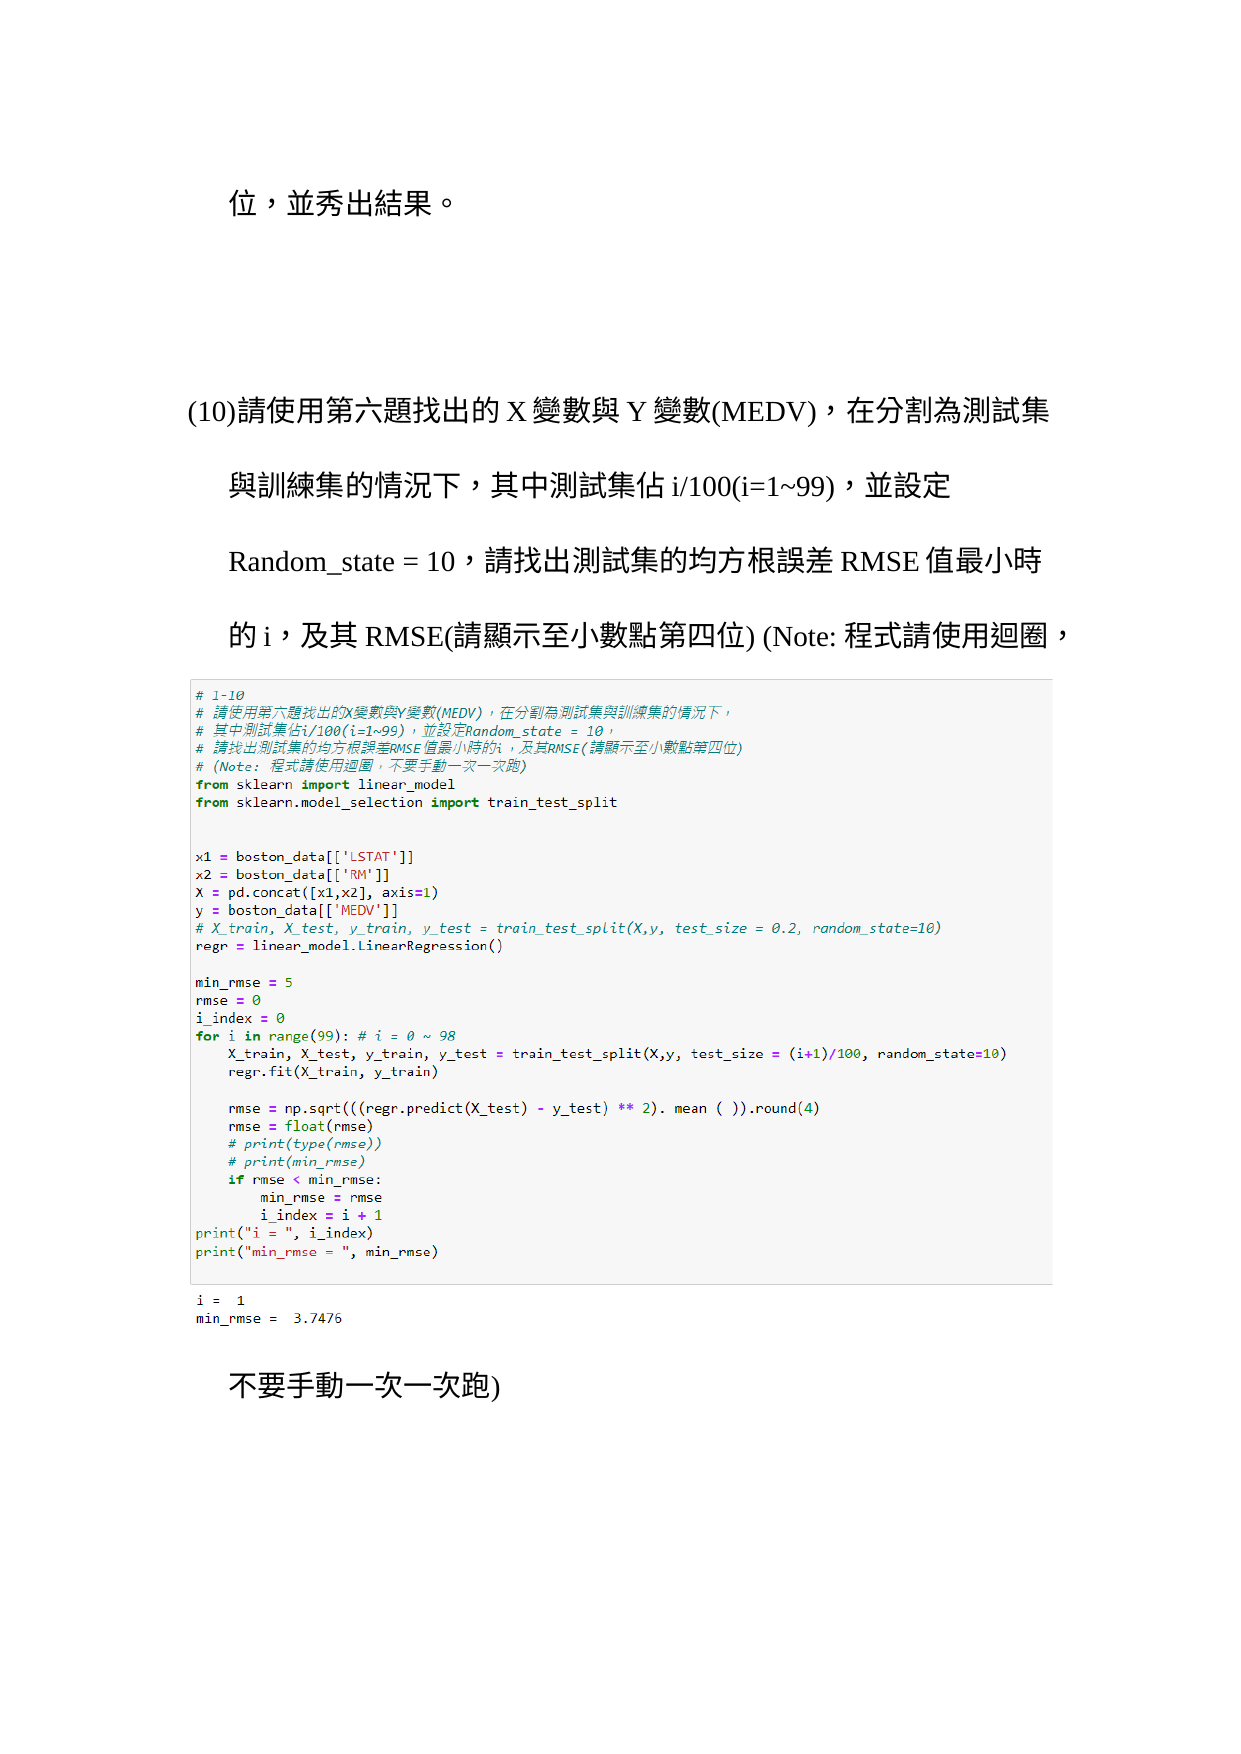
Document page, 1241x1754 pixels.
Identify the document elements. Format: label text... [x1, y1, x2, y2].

list 請使用第六題找出的X變數與Y變數(MEDV)，在分割為測試集與訓練集的情況下，其中測試集佔i/100(i=1~99)，並設定Random_state = 10，請找出測試集的均方根誤差RMSE值最小時的i，及其RMSE(請顯示至小數點第四位) (Note: 程式請使用迴圈，不要手動一次一次跑) [187, 1329, 1053, 1421]
list 請用test datasets計算平均絕對誤差(MAE)，請顯示至小數點第四位，並秀出結果。 [228, 164, 1053, 239]
picture [187, 677, 1053, 1329]
list 請使用第六題找出的X變數與Y變數(MEDV)，在分割為測試集與訓練集的情況下，其中測試集佔i/100(i=1~99)，並設定Random_state = 10，請找出測試集的均方根誤差RMSE值最小時的i，及其RMSE(請顯示至小數點第四位) (Note: 程式請使用迴圈，不要手動一次一次跑) [187, 371, 1053, 677]
